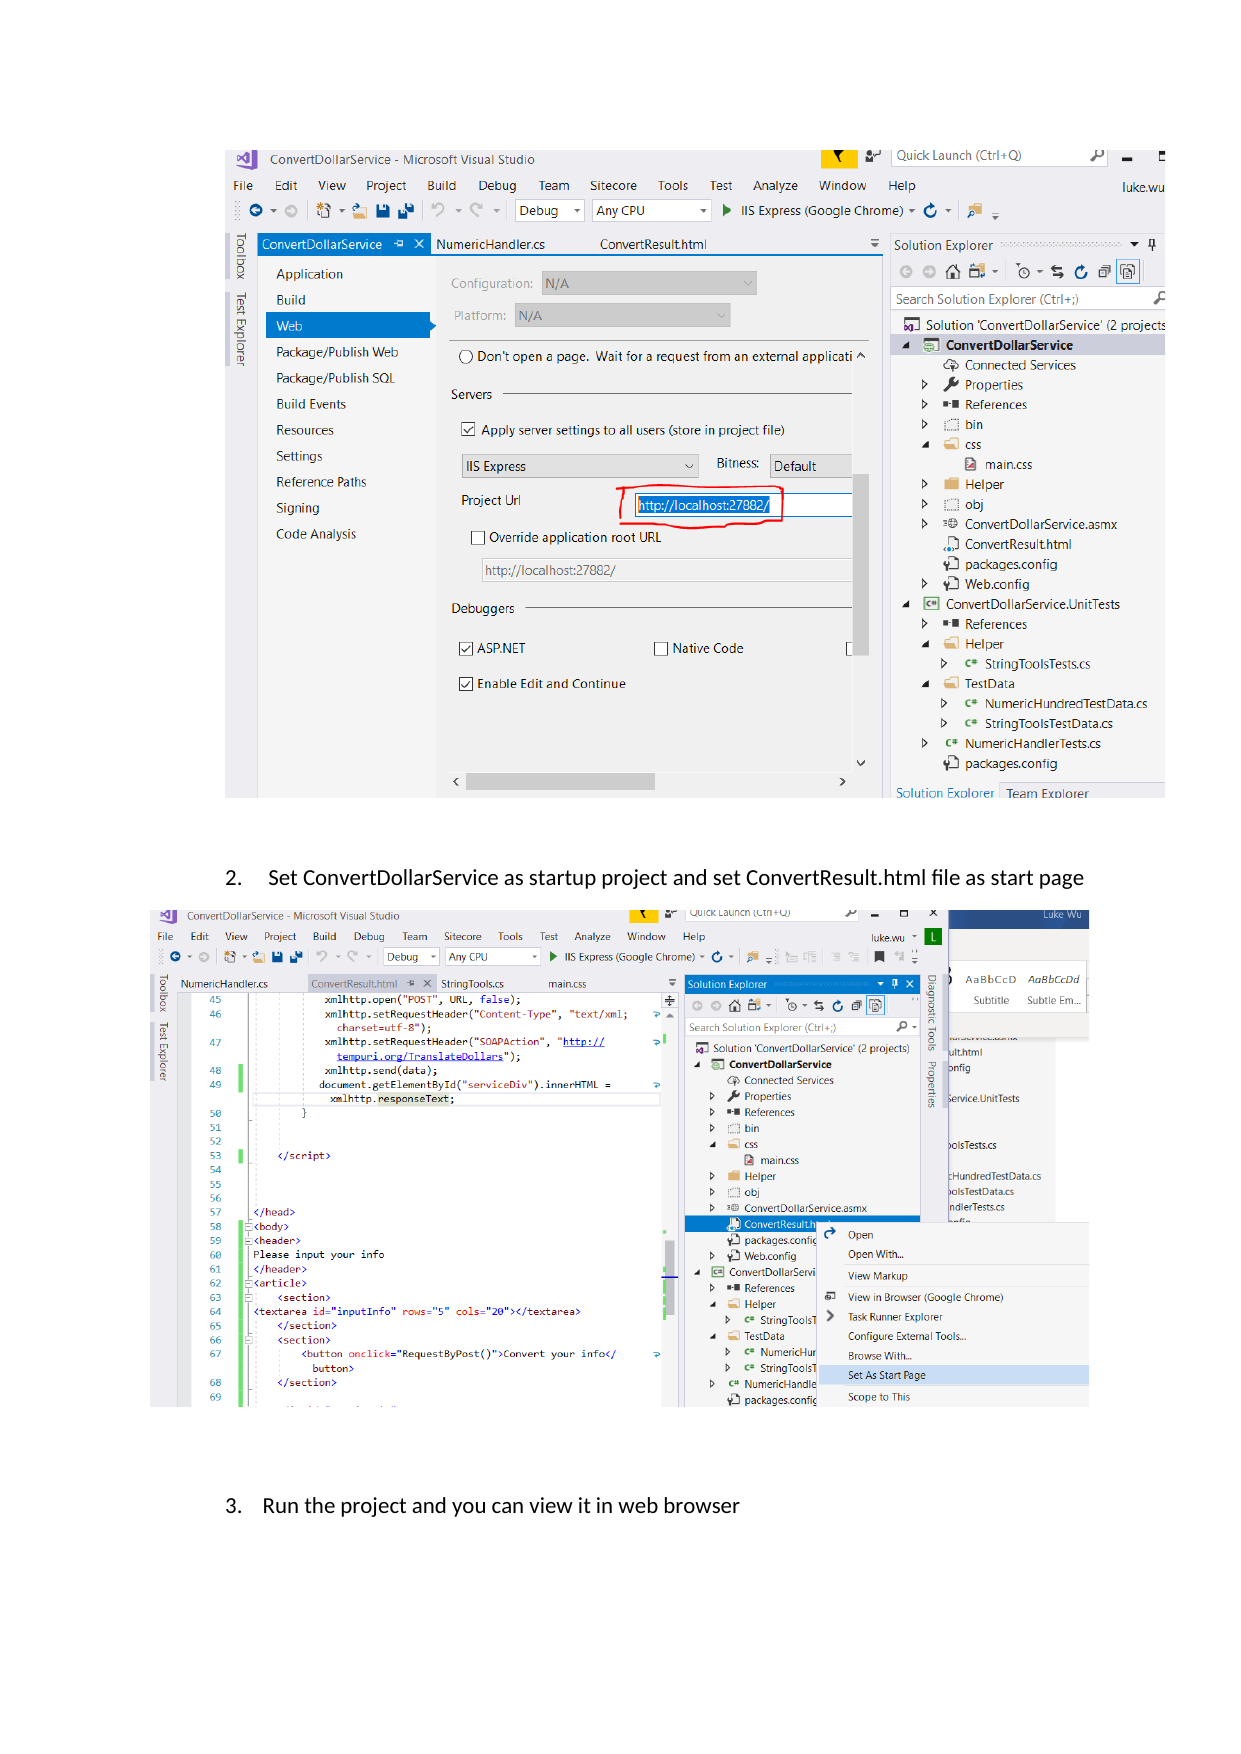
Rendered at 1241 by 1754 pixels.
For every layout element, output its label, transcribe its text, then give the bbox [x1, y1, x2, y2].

list Run the project and you can view it in web browser [225, 1491, 1090, 1519]
list Set ConvertDollarService as startup project and set ConvertResult.html file as start page [225, 863, 1090, 891]
picture [225, 150, 1166, 798]
picture [150, 910, 1090, 1407]
